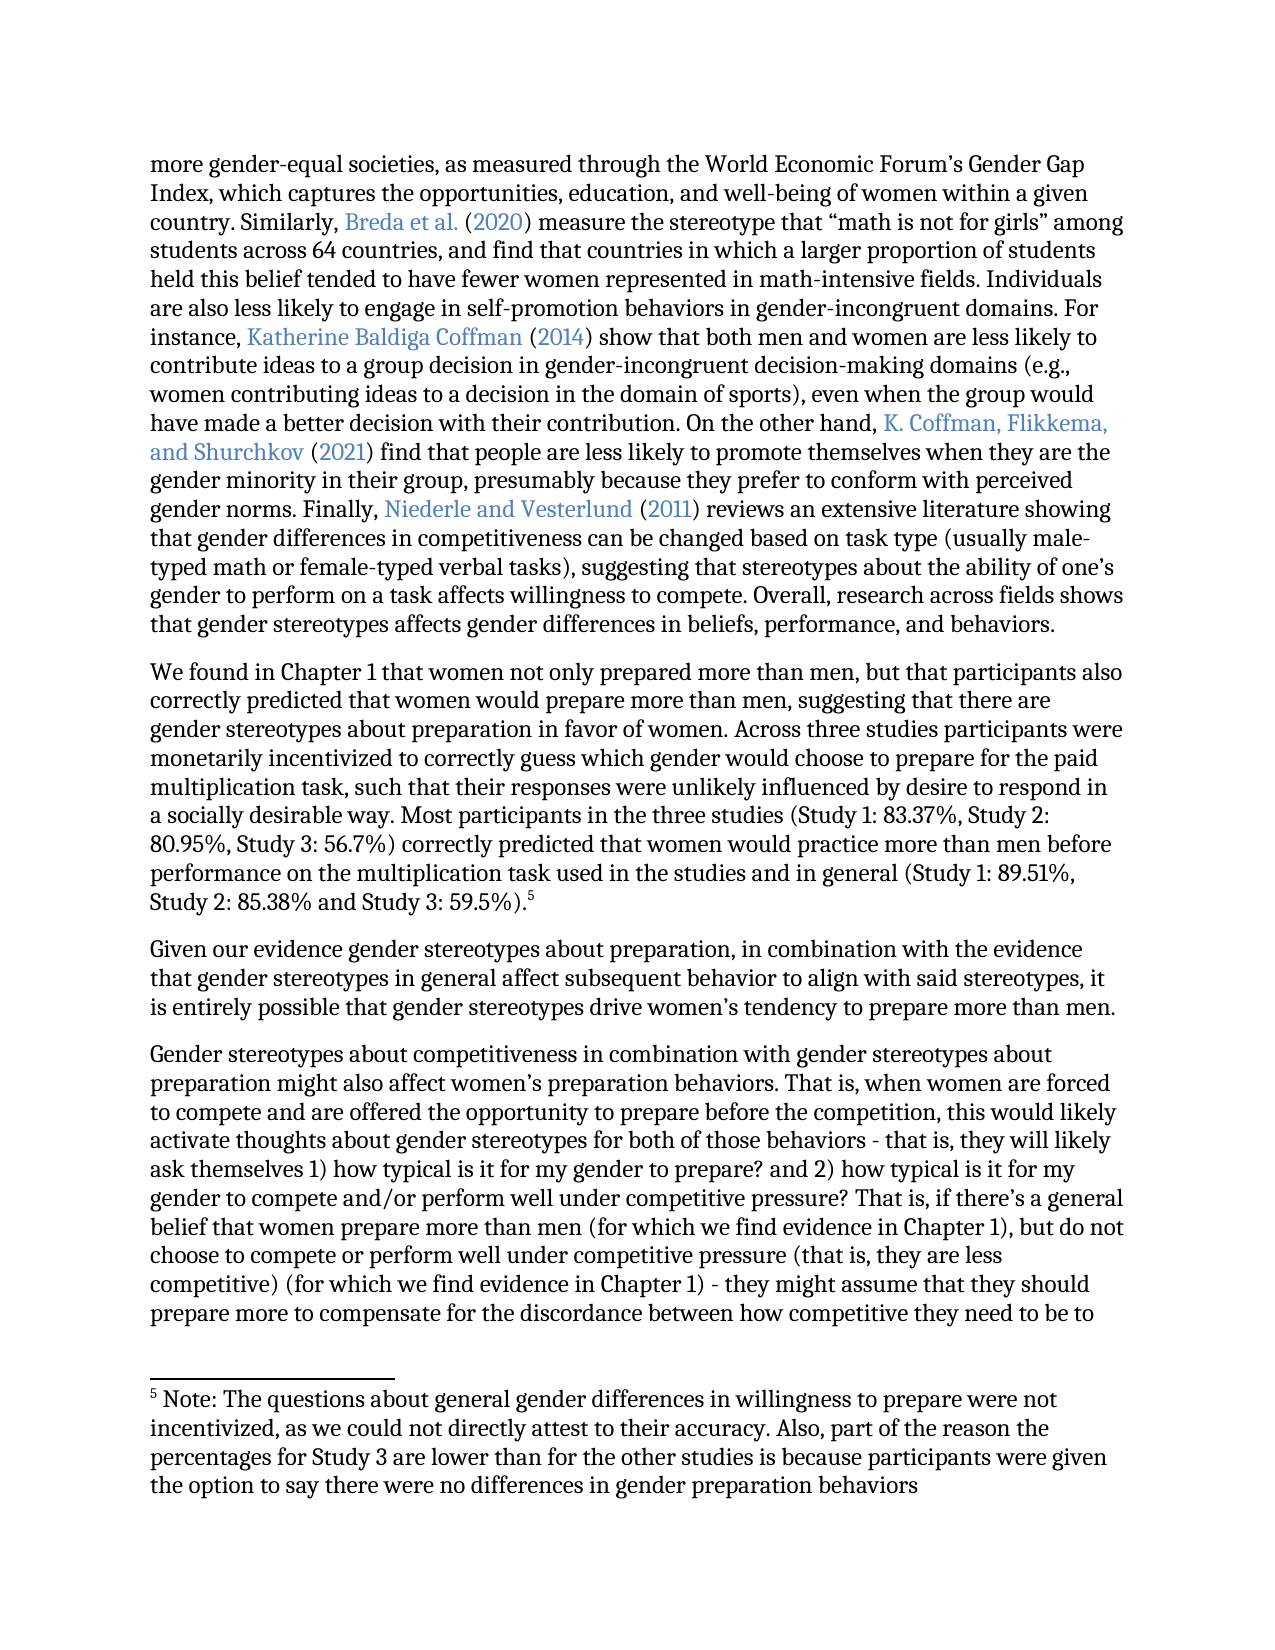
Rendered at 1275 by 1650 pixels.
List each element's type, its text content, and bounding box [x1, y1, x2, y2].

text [150, 1040, 1125, 1327]
text Given our evidence gender stereotypes about preparation, in combination with the evidence that gender stereotypes in general affect subsequent behavior to align with said stereotypes, it is entirely possible that gender stereotypes drive women’s tendency to prepare more than men. [150, 935, 1125, 1021]
text We found in Chapter 1 that women not only prepared more than men, but that participants also correctly predicted that women would prepare more than men, suggesting that there are gender stereotypes about preparation in favor of women. Across three studies participants were monetarily incentivized to correctly guess which gender would choose to prepare for the paid multiplication task, such that their responses were unlikely influenced by desire to respond in a socially desirable way. Most participants in the three studies (Study 1: 83.37%, Study 2: 80.95%, Study 3: 56.7%) correctly predicted that women would practice more than men before performance on the multiplication task used in the studies and in general (Study 1: 89.51%, Study 2: 85.38% and Study 3: 59.5%). [150, 657, 1125, 916]
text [150, 150, 1125, 639]
